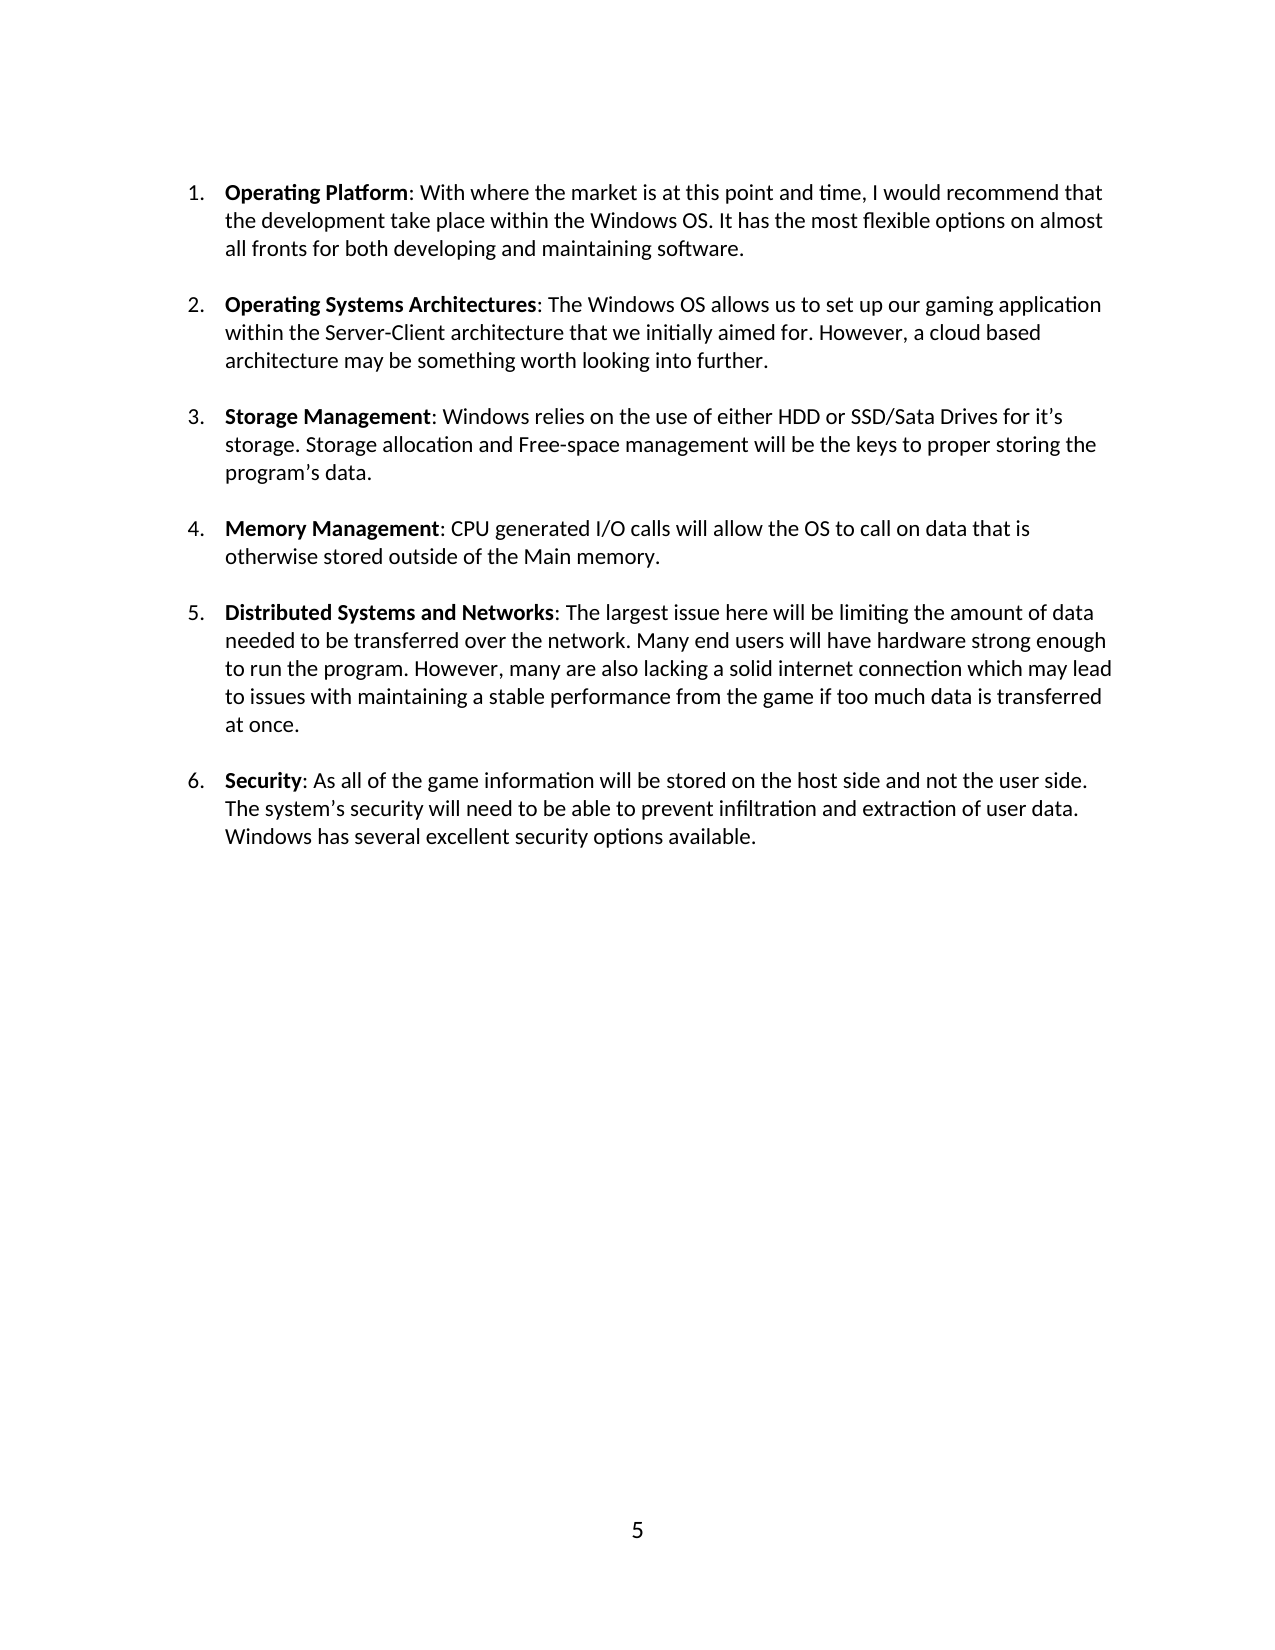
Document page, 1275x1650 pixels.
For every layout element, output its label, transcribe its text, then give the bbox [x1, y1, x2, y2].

list Storage Management: Windows relies on the use of either HDD or SSD/Sata Drives for it’s storage. Storage allocation and Free-space management will be the keys to proper storing the program’s data. [187, 402, 1125, 486]
list Operating Platform: With where the market is at this point and time, I would recommend that the development take place within the Windows OS. It has the most flexible options on almost all fronts for both developing and maintaining software. [187, 178, 1125, 262]
list Security: As all of the game information will be stored on the host side and not the user side. The system’s security will need to be able to prevent infiltration and extraction of user data. Windows has several excellent security options available. [187, 766, 1125, 851]
list Memory Management: CPU generated I/O calls will allow the OS to call on data that is otherwise stored outside of the Main memory. [187, 514, 1125, 570]
list Distributed Systems and Networks: The largest issue here will be limiting the amount of data needed to be transferred over the network. Many end users will have hardware strong enough to run the program. However, many are also lacking a solid internet connection which may lead to issues with maintaining a stable performance from the game if too much data is transferred at once. [187, 598, 1125, 738]
list Operating Systems Architectures: The Windows OS allows us to set up our gaming application within the Server-Client architecture that we initially aimed for. However, a cloud based architecture may be something worth looking into further. [187, 290, 1125, 374]
